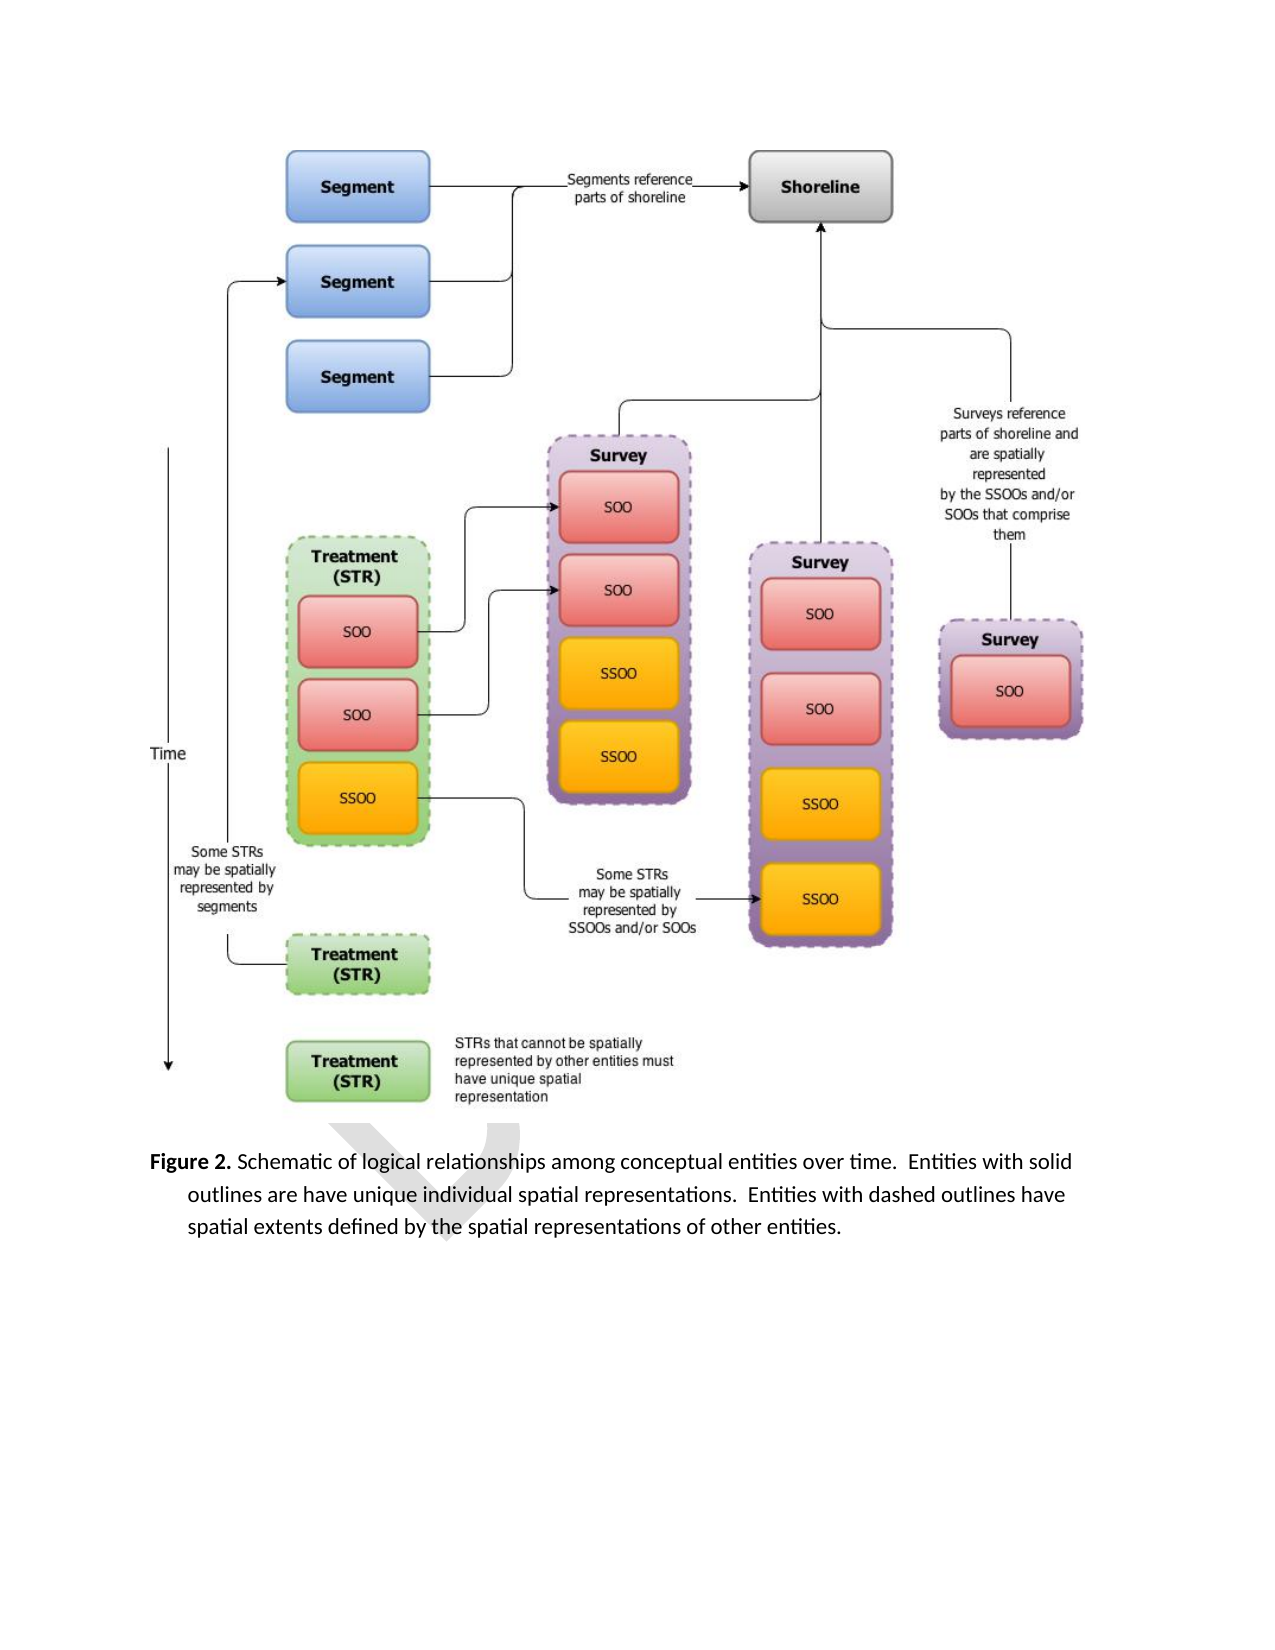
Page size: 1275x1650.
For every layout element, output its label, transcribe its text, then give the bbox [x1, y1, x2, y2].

text Figure 2. Schematic of logical relationships among conceptual entities over time. Entities with solid outlines are have unique individual spatial representations. Entities with dashed outlines have spatial extents defined by the spatial representations of other entities. [150, 1147, 1125, 1240]
picture [150, 150, 1085, 1123]
